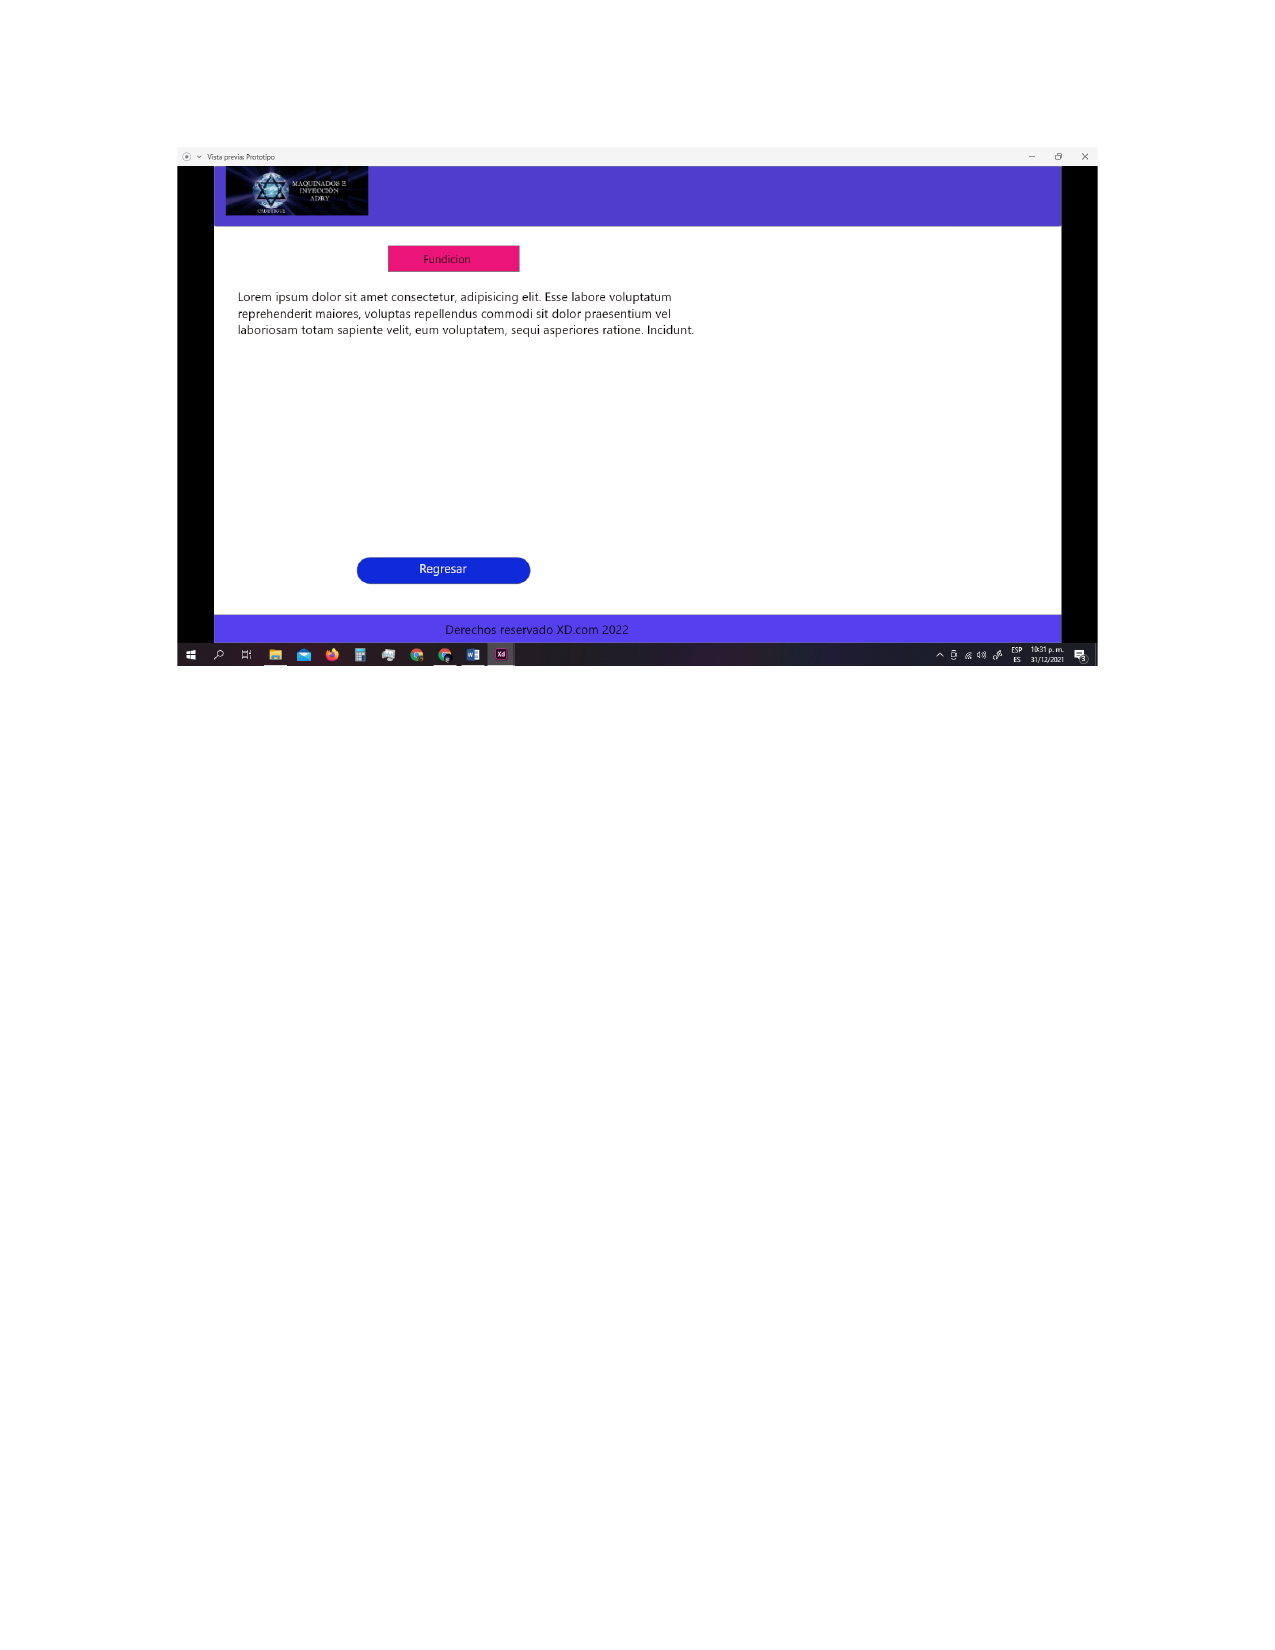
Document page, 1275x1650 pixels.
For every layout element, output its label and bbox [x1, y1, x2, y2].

picture [177, 147, 1098, 666]
